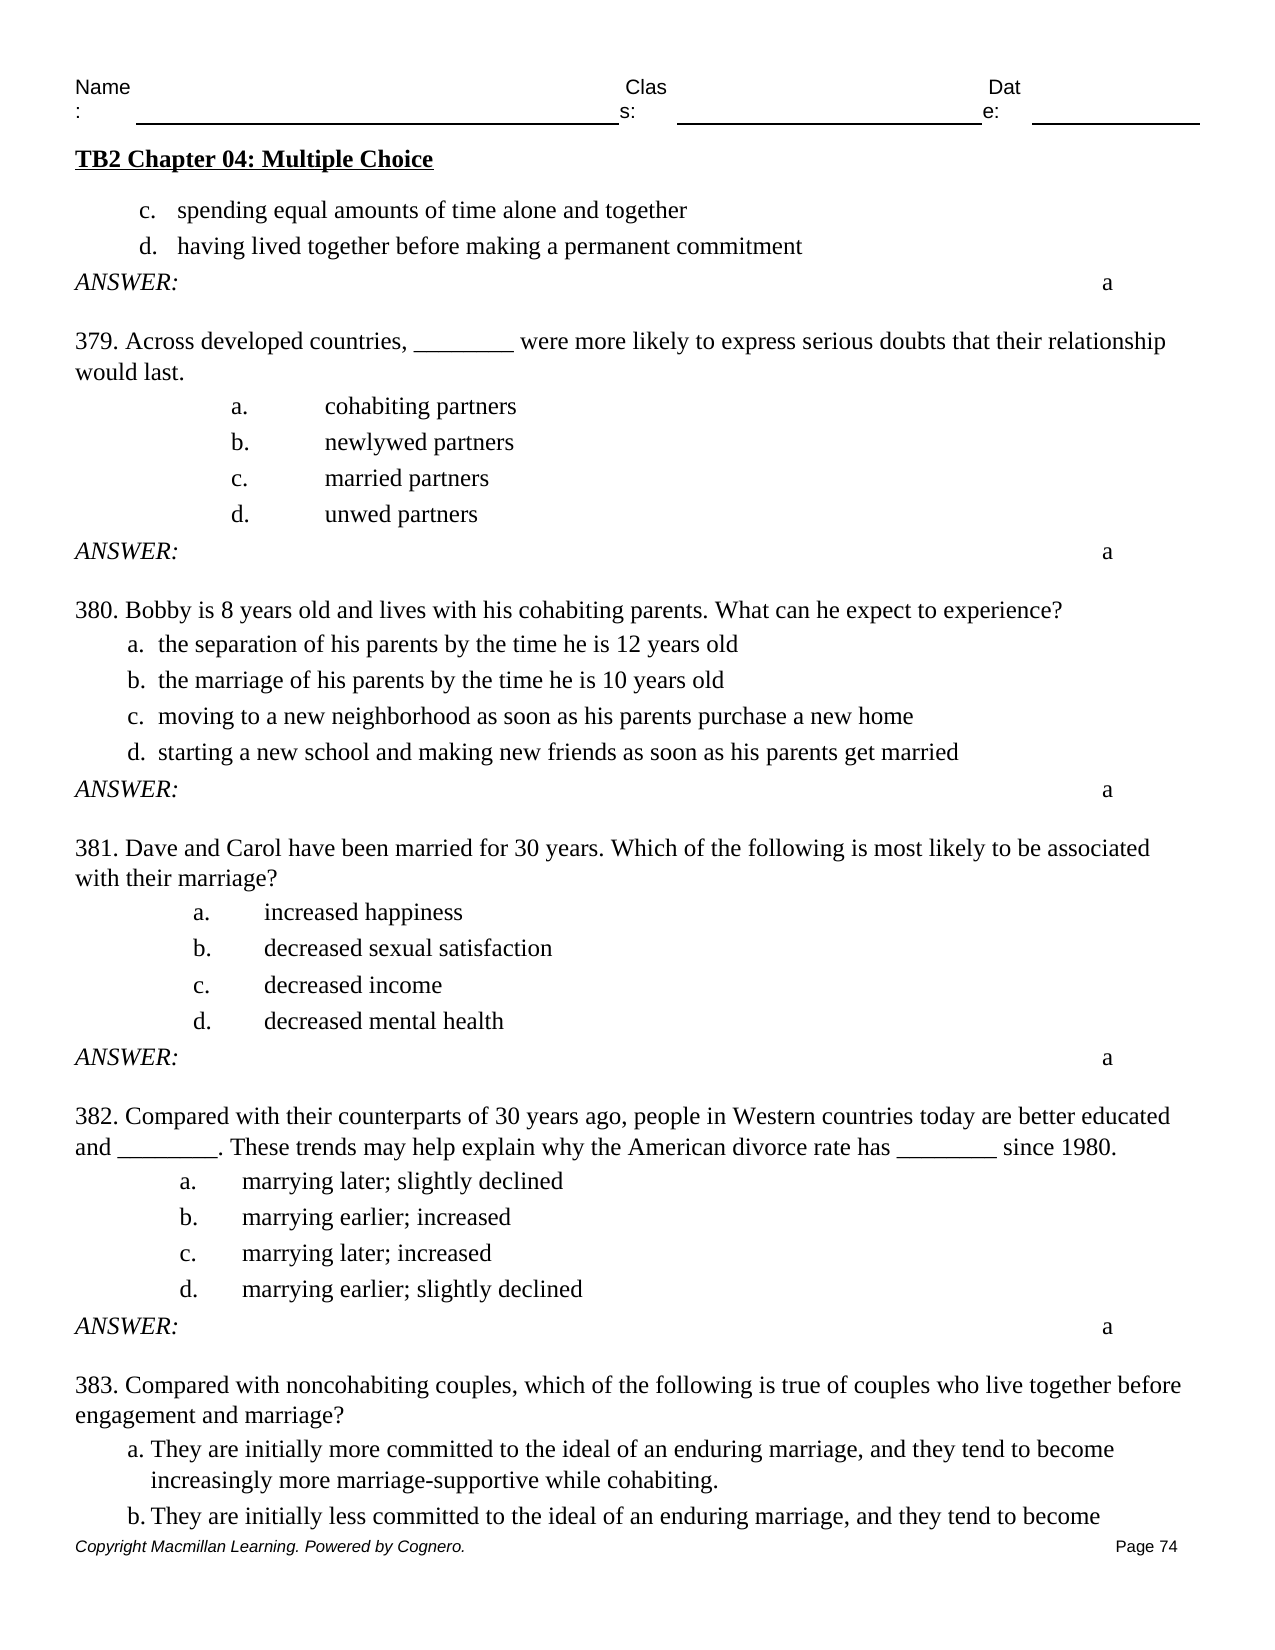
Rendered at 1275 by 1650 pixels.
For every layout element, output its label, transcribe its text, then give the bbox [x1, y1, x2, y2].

table_header 381. Dave and Carol have been married for 30 years. Which of the following is most likely to be associated with their marriage? [75, 833, 1200, 1074]
table_header 379. Across developed countries, ________ were more likely to express serious doubts that their relationship would last. [75, 326, 1200, 568]
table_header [75, 1370, 1200, 1533]
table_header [75, 192, 1200, 299]
table_header 380. Bobby is 8 years old and lives with his cohabiting parents. What can he expect to experience? [75, 595, 1200, 806]
table_header 382. Compared with their counterparts of 30 years ago, people in Western countries today are better educated and ________. These trends may help explain why the American divorce rate has ________ since 1980. [75, 1101, 1200, 1343]
